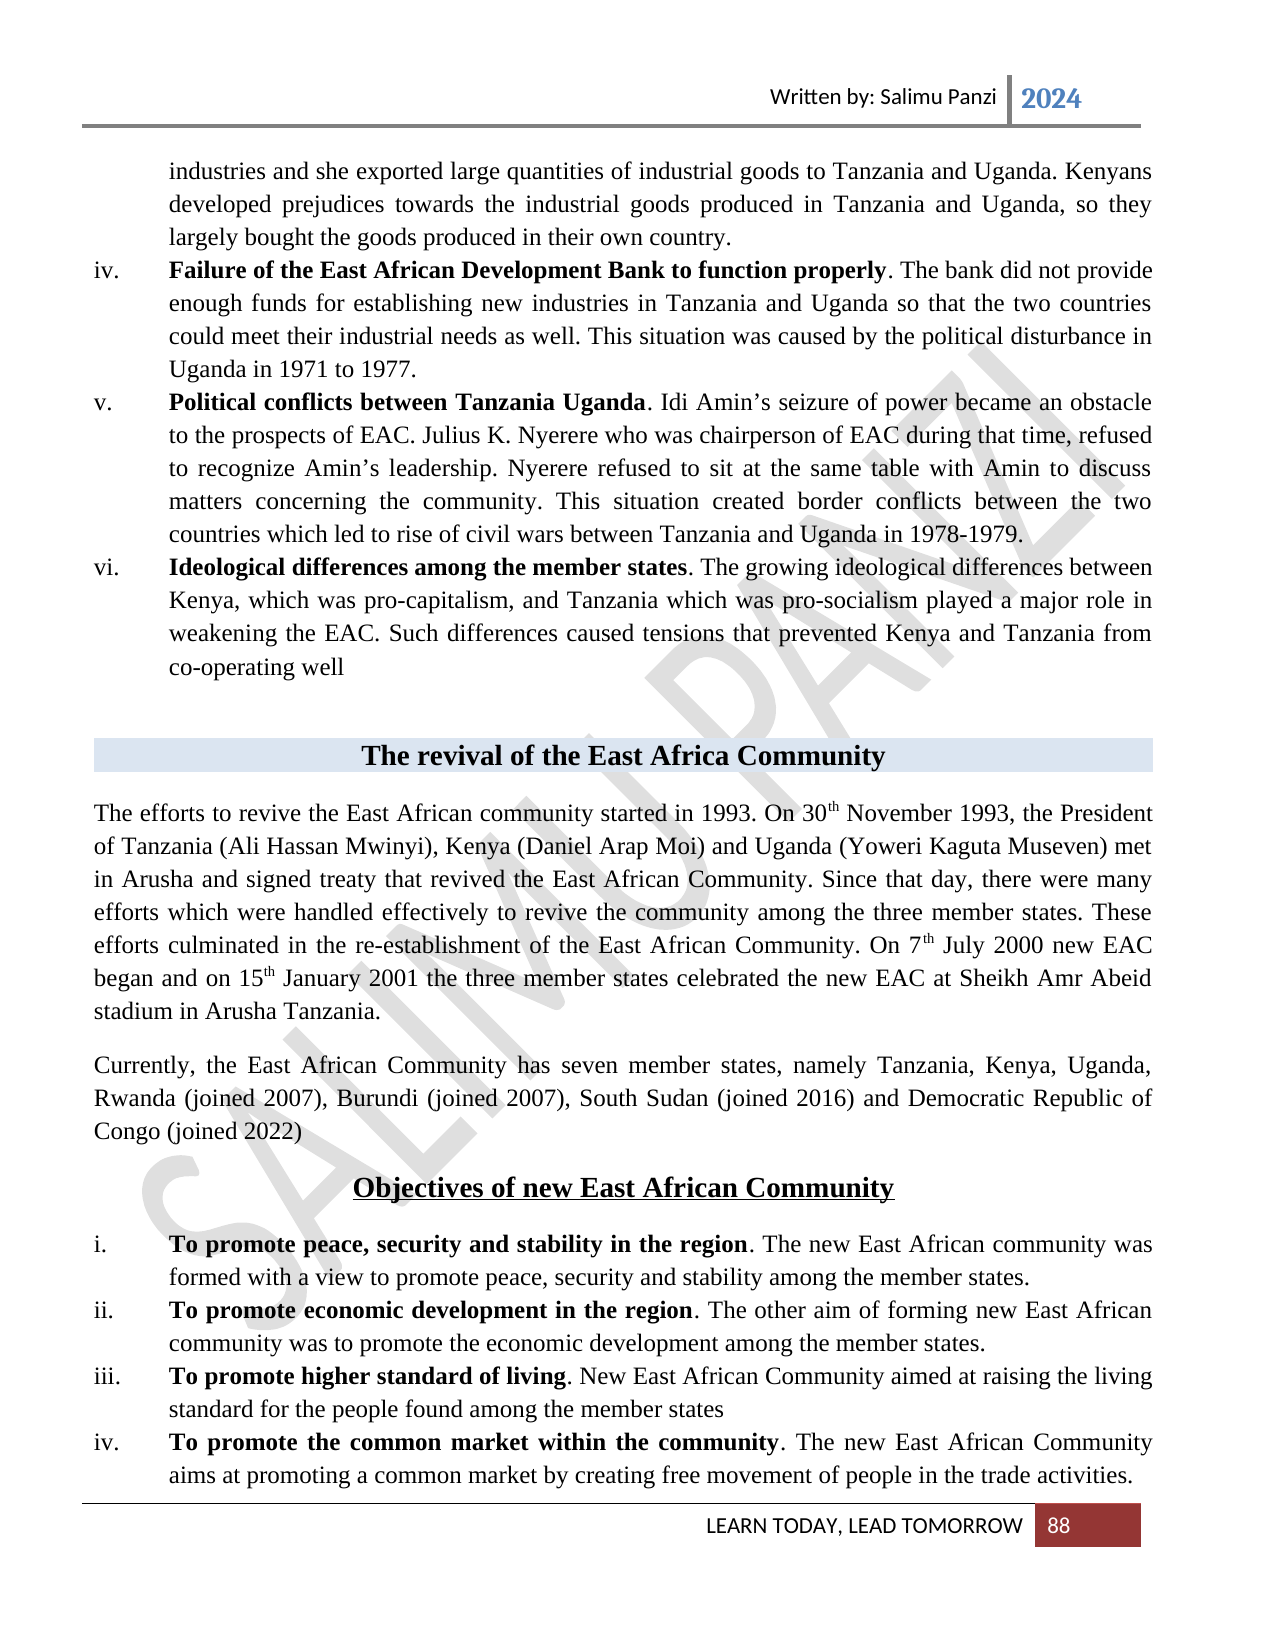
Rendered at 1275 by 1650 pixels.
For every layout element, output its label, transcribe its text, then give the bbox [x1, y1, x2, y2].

list Failure of the East African Development Bank to function properly. The bank did not provide enough funds for establishing new industries in Tanzania and Uganda so that the two countries could meet their industrial needs as well. This situation was caused by the political disturbance in Uganda in 1971 to 1977. [94, 255, 1153, 383]
text The revival of the East Africa Community [94, 738, 1153, 772]
list Political conflicts between Tanzania Uganda. Idi Amin’s seizure of power became an obstacle to the prospects of EAC. Julius K. Nyerere who was chairperson of EAC during that time, refused to recognize Amin’s leadership. Nyerere refused to sit at the same table with Amin to discuss matters concerning the community. This situation created border conflicts between the two countries which led to rise of civil wars between Tanzania and Uganda in 1978-1979. [94, 387, 1153, 548]
text Objectives of new East African Community [94, 1170, 1153, 1203]
text The efforts to revive the East African community started in 1993. On 30th November 1993, the President of Tanzania (Ali Hassan Mwinyi), Kenya (Daniel Arap Moi) and Uganda (Yoweri Kaguta Museven) met in Arusha and signed treaty that revived the East African Community. Since that day, there were many efforts which were handled effectively to revive the community among the three member states. These efforts culminated in the re-establishment of the East African Community. On 7th July 2000 new EAC began and on 15th January 2001 the three member states celebrated the new EAC at Sheikh Amr Abeid stadium in Arusha Tanzania. [94, 798, 1153, 1025]
list To promote higher standard of living. New East African Community aimed at raising the living standard for the people found among the member states [94, 1361, 1153, 1423]
list To promote the common market within the community. The new East African Community aims at promoting a common market by creating free movement of people in the trade activities. [94, 1427, 1153, 1489]
list To promote peace, security and stability in the region. The new East African community was formed with a view to promote peace, security and stability among the member states. [94, 1229, 1153, 1291]
list To promote economic development in the region. The other aim of forming new East African community was to promote the economic development among the member states. [94, 1295, 1153, 1357]
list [94, 156, 1153, 251]
list Ideological differences among the member states. The growing ideological differences between Kenya, which was pro-capitalism, and Tanzania which was pro-socialism played a major role in weakening the EAC. Such differences caused tensions that prevented Kenya and Tanzania from co-operating well [94, 552, 1153, 680]
text Currently, the East African Community has seven member states, namely Tanzania, Kenya, Uganda, Rwanda (joined 2007), Burundi (joined 2007), South Sudan (joined 2016) and Democratic Republic of Congo (joined 2022) [94, 1050, 1153, 1144]
